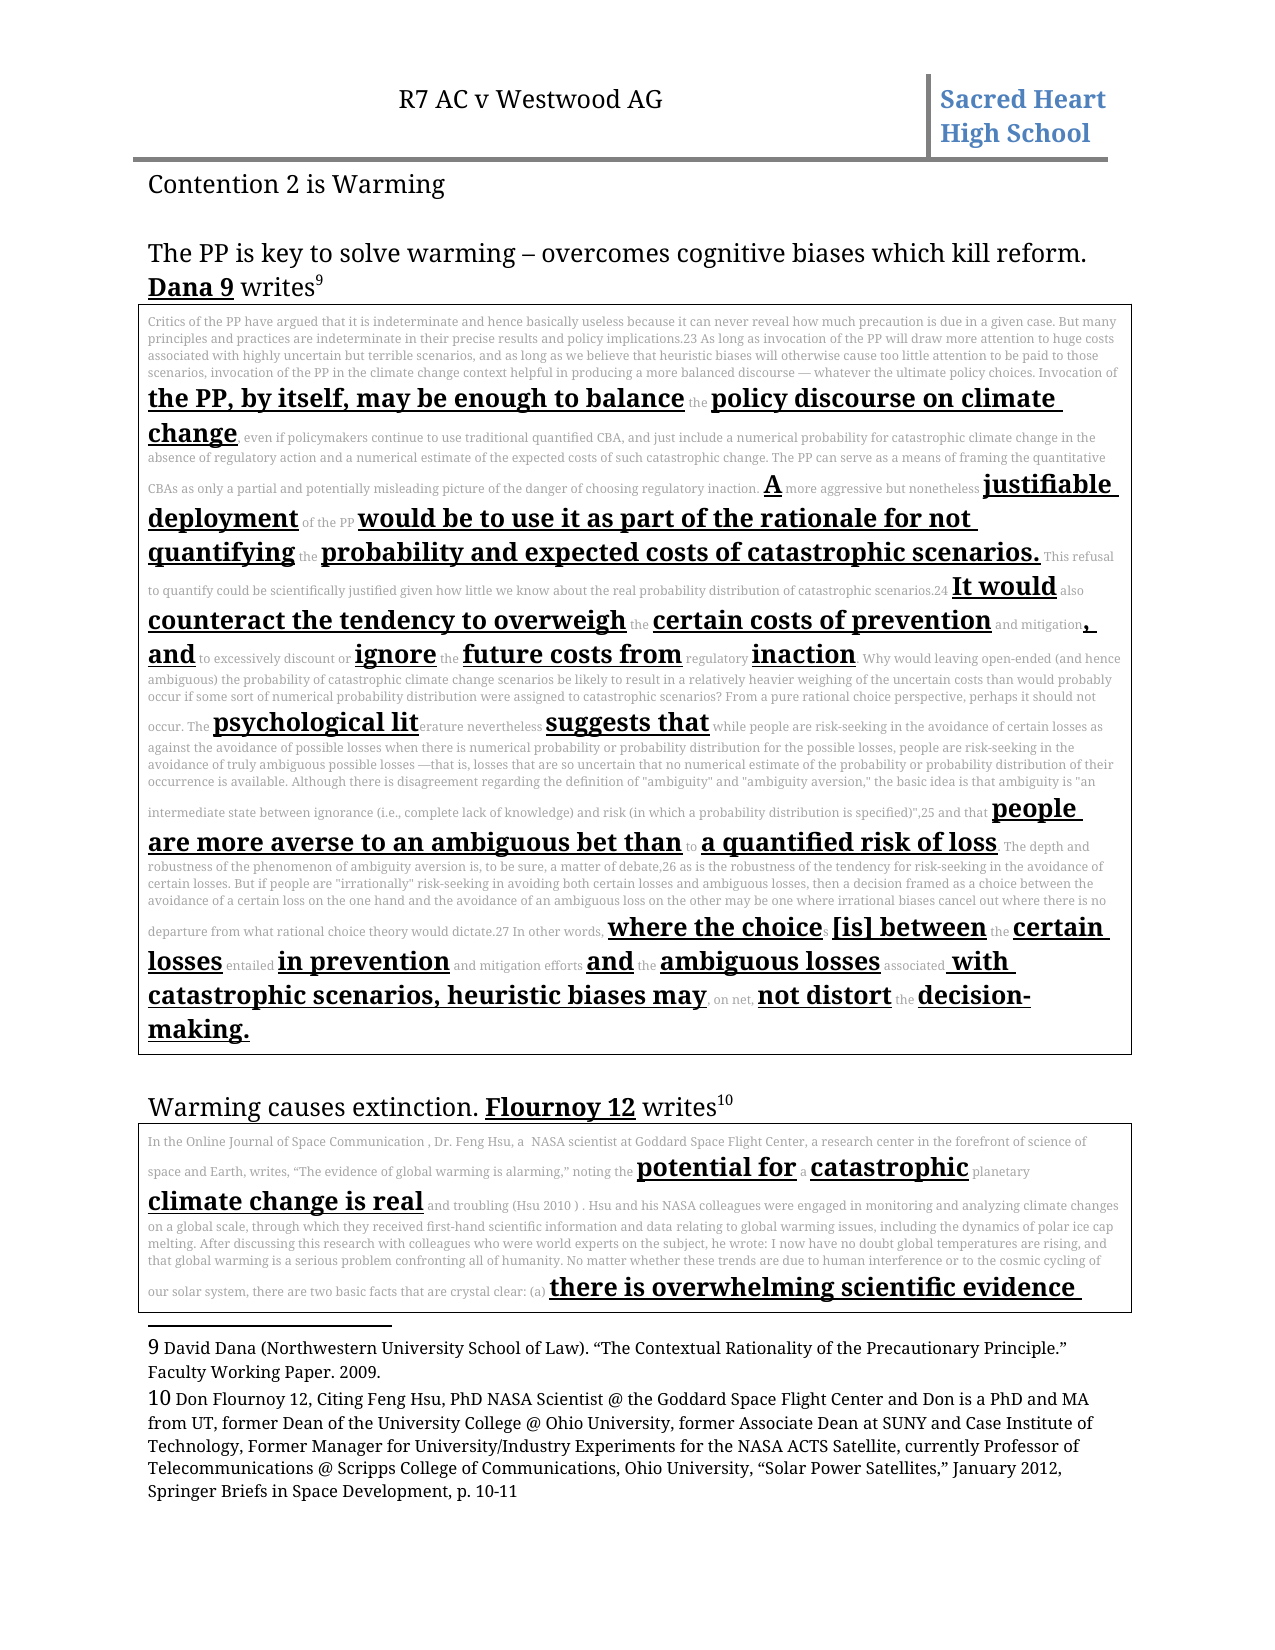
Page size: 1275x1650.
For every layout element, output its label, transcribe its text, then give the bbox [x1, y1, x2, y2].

text The PP is key to solve warming – overcomes cognitive biases which kill reform. [148, 235, 1122, 269]
text Dana 9 writes [148, 269, 1122, 303]
text Warming causes extinction. Flournoy 12 writes [148, 1089, 1122, 1123]
subtitle Contention 2 is Warming [148, 167, 1122, 201]
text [139, 1124, 1131, 1312]
text Critics of the PP have argued that it is indeterminate and hence basically useless because it can never reveal how much precaution is due in a given case. But many principles and practices are indeterminate in their precise results and policy implications.23 As long as invocation of the PP will draw more attention to huge costs associated with highly uncertain but terrible scenarios, and as long as we believe that heuristic biases will otherwise cause too little attention to be paid to those scenarios, invocation of the PP in the climate change context helpful in producing a more balanced discourse — whatever the ultimate policy choices. Invocation of the PP, by itself, may be enough to balance the policy discourse on climate change, even if policymakers continue to use traditional quantified CBA, and just include a numerical probability for catastrophic climate change in the absence of regulatory action and a numerical estimate of the expected costs of such catastrophic change. The PP can serve as a means of framing the quantitative CBAs as only a partial and potentially misleading picture of the danger of choosing regulatory inaction. A more aggressive but nonetheless justifiable deployment of the PP would be to use it as part of the rationale for not quantifying the probability and expected costs of catastrophic scenarios. This refusal to quantify could be scientifically justified given how little we know about the real probability distribution of catastrophic scenarios.24 It would also counteract the tendency to overweigh the certain costs of prevention and mitigation, and to excessively discount or ignore the future costs from regulatory inaction. Why would leaving open-ended (and hence ambiguous) the probability of catastrophic climate change scenarios be likely to result in a relatively heavier weighing of the uncertain costs than would probably occur if some sort of numerical probability distribution were assigned to catastrophic scenarios? From a pure rational choice perspective, perhaps it should not occur. The psychological literature nevertheless suggests that while people are risk-seeking in the avoidance of certain losses as against the avoidance of possible losses when there is numerical probability or probability distribution for the possible losses, people are risk-seeking in the avoidance of truly ambiguous possible losses —that is, losses that are so uncertain that no numerical estimate of the probability or probability distribution of their occurrence is available. Although there is disagreement regarding the definition of "ambiguity" and "ambiguity aversion," the basic idea is that ambiguity is "an intermediate state between ignorance (i.e., complete lack of knowledge) and risk (in which a probability distribution is specified)",25 and that people are more averse to an ambiguous bet than to a quantified risk of loss. The depth and robustness of the phenomenon of ambiguity aversion is, to be sure, a matter of debate,26 as is the robustness of the tendency for risk-seeking in the avoidance of certain losses. But if people are "irrationally" risk-seeking in avoiding both certain losses and ambiguous losses, then a decision framed as a choice between the avoidance of a certain loss on the one hand and the avoidance of an ambiguous loss on the other may be one where irrational biases cancel out where there is no departure from what rational choice theory would dictate.27 In other words, where the choices [is] between the certain losses entailed in prevention and mitigation efforts and the ambiguous losses associated with catastrophic scenarios, heuristic biases may, on net, not distort the decision-making. [139, 305, 1131, 1054]
